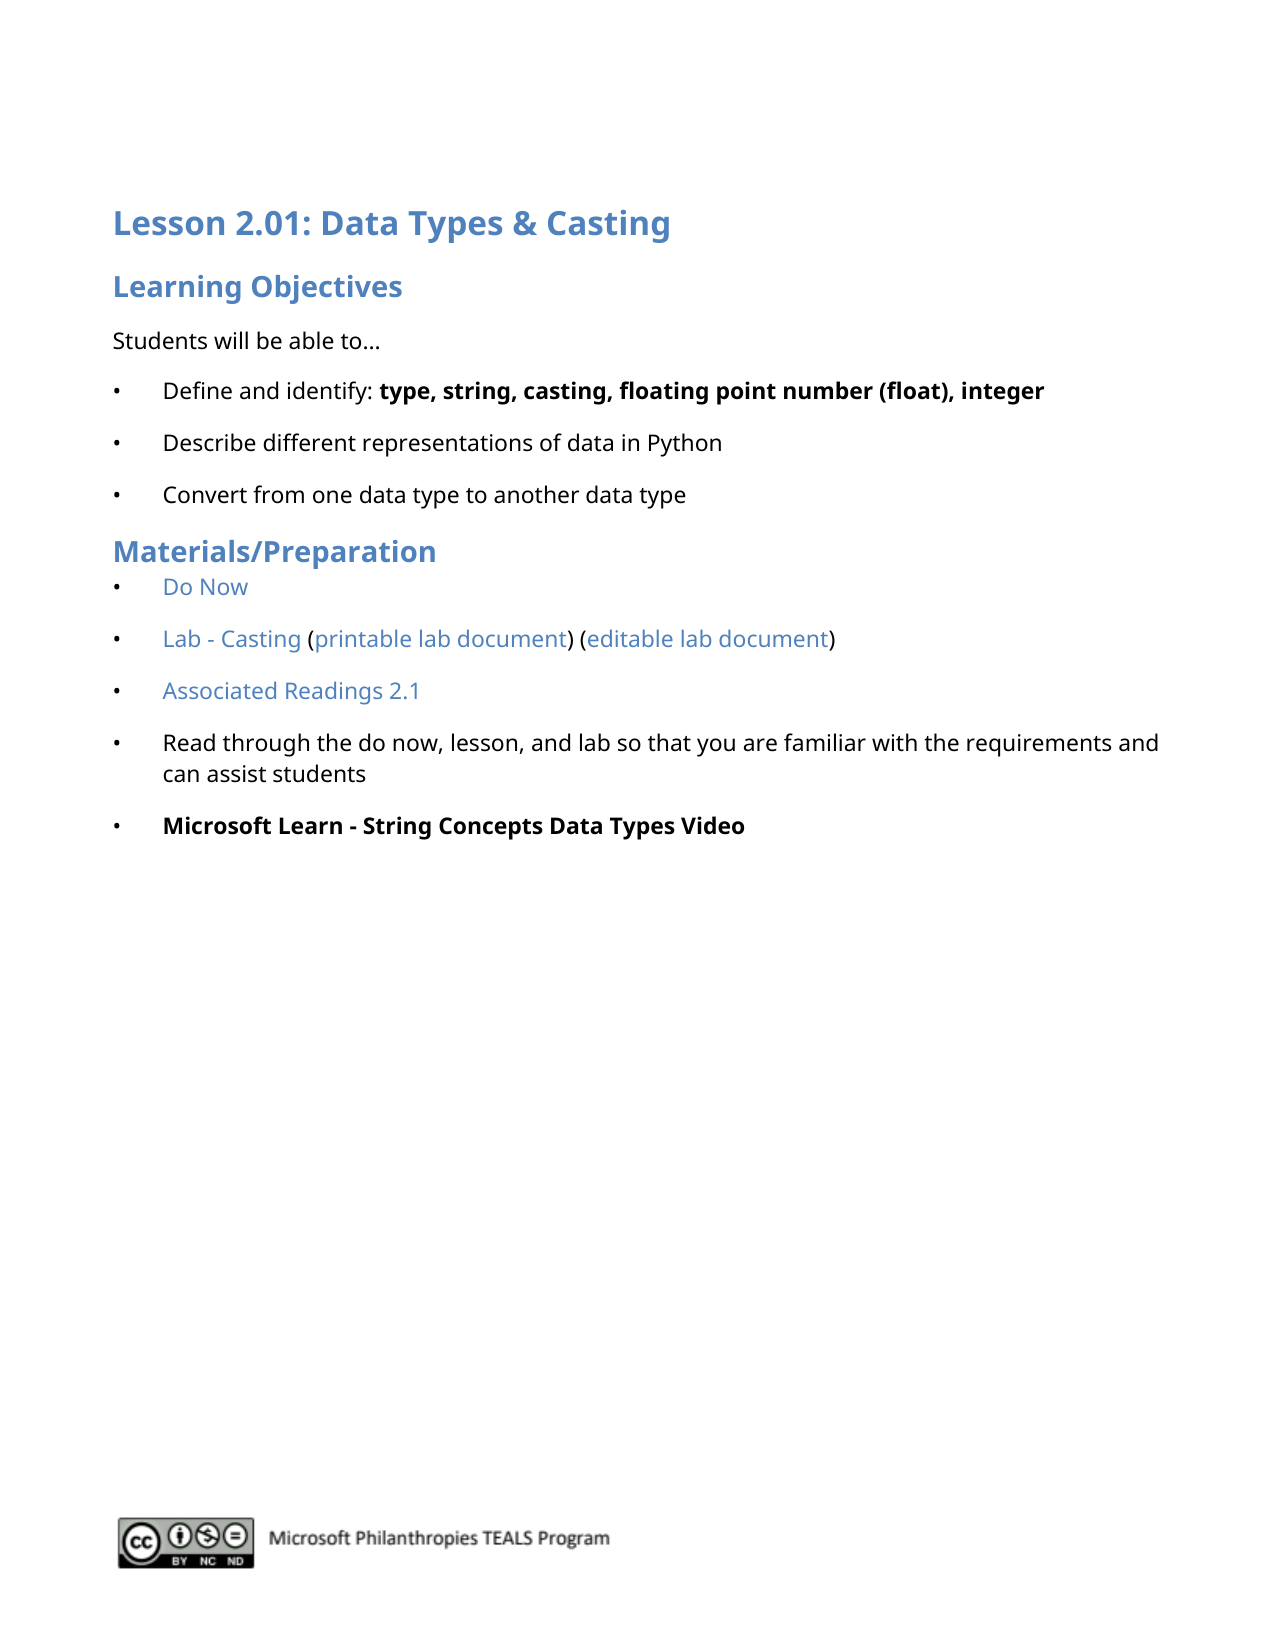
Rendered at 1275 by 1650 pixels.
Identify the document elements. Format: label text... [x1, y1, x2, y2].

list Describe different representations of data in Python [112, 427, 1162, 458]
text Students will be able to… [112, 325, 1162, 356]
list Microsoft Learn - String Concepts Data Types Video [112, 810, 1162, 841]
picture [112, 1511, 622, 1575]
list Associated Readings 2.1 [112, 675, 1162, 706]
list Convert from one data type to another data type [112, 479, 1162, 510]
list Do Now [112, 571, 1162, 602]
subtitle Materials/Preparation [112, 531, 1162, 571]
subtitle Learning Objectives [112, 266, 1162, 306]
subtitle Lesson 2.01: Data Types & Casting [112, 200, 1162, 245]
list Read through the do now, lesson, and lab so that you are familiar with the requirements and can assist students [112, 727, 1162, 789]
list Define and identify: type, string, casting, floating point number (float), integer [112, 375, 1162, 406]
list Lab - Casting (printable lab document) (editable lab document) [112, 623, 1162, 654]
